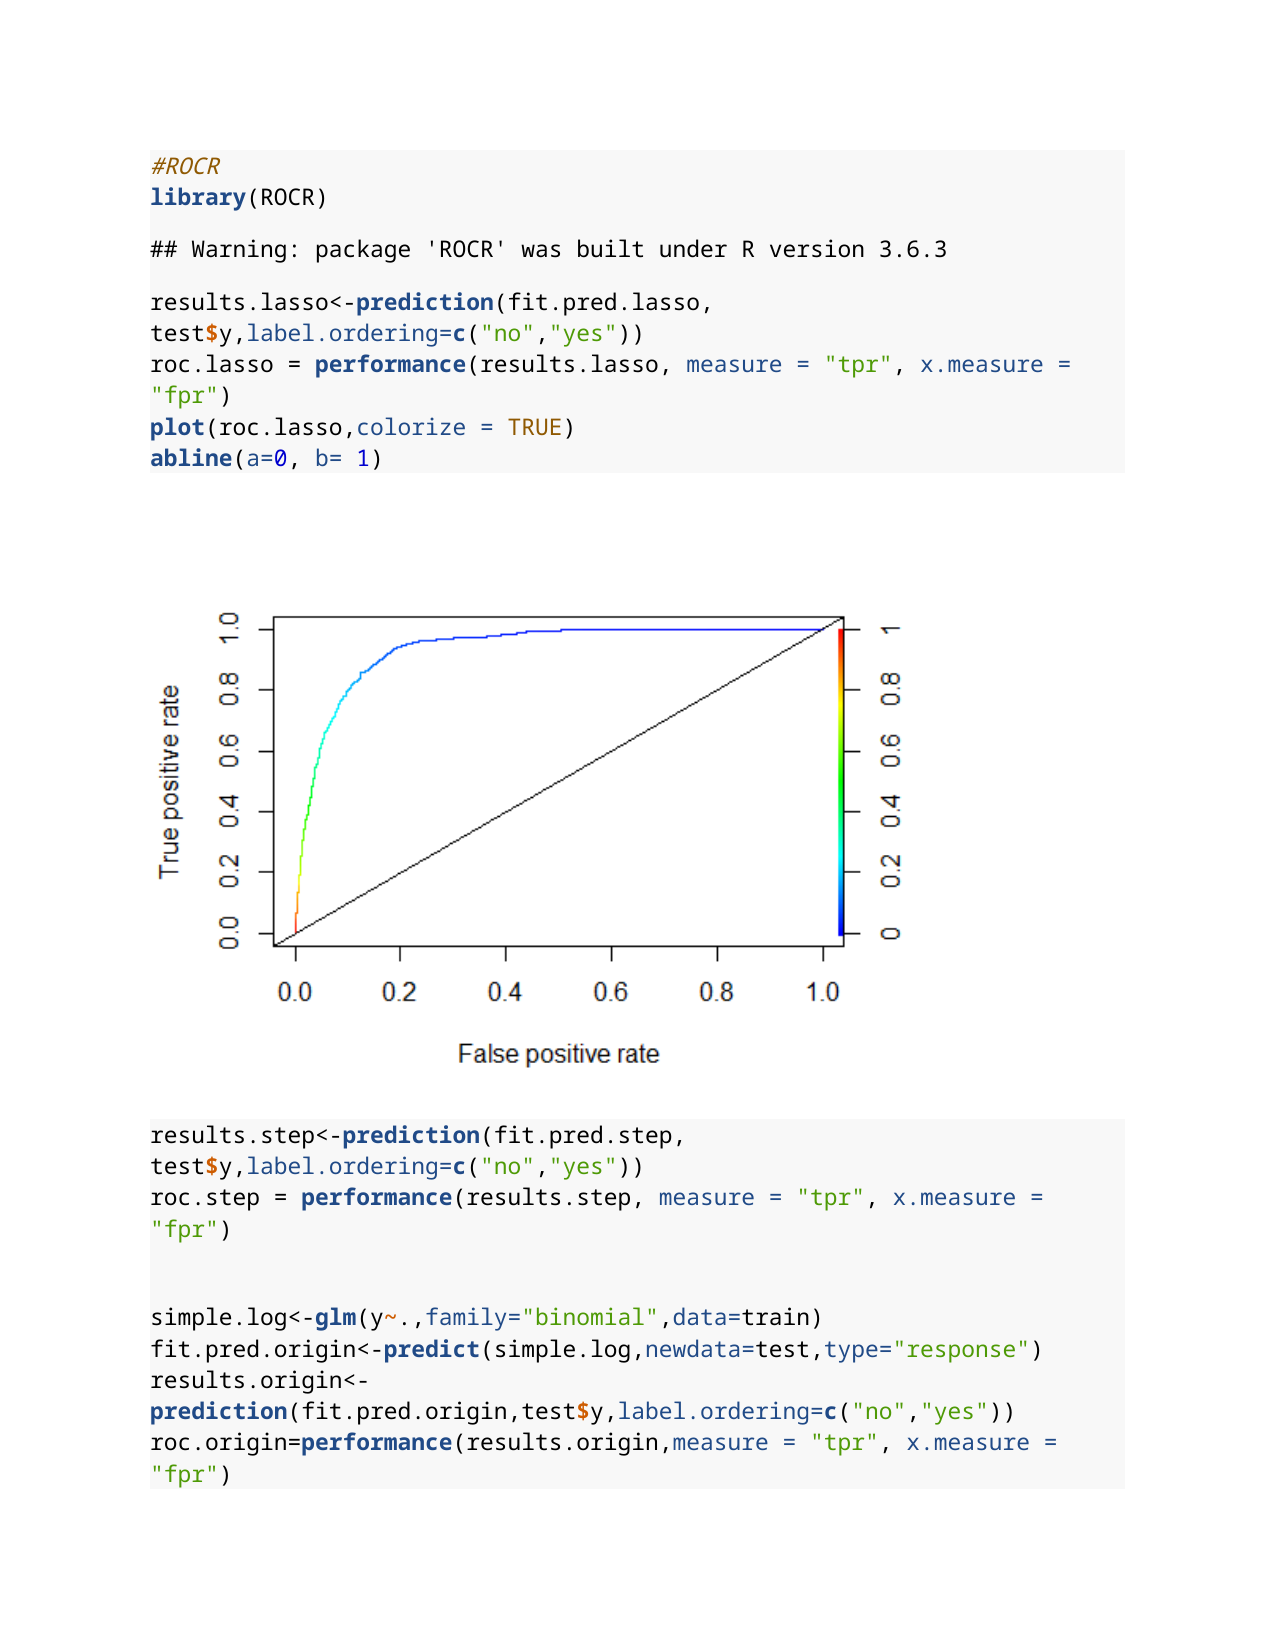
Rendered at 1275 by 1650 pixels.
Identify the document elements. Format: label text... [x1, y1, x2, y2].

text ## Warning: package 'ROCR' was built under R version 3.6.3 [150, 233, 1125, 264]
text results.lasso<-prediction(fit.pred.lasso, test$y,label.ordering=c("no","yes")) roc.lasso = performance(results.lasso, measure = "tpr", x.measure = "fpr") plot(roc.lasso,colorize = TRUE) abline(a=0, b= 1) [232, 285, 1125, 473]
picture [150, 493, 908, 1101]
text #ROCR library(ROCR) [219, 150, 1125, 212]
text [150, 1119, 1125, 1489]
